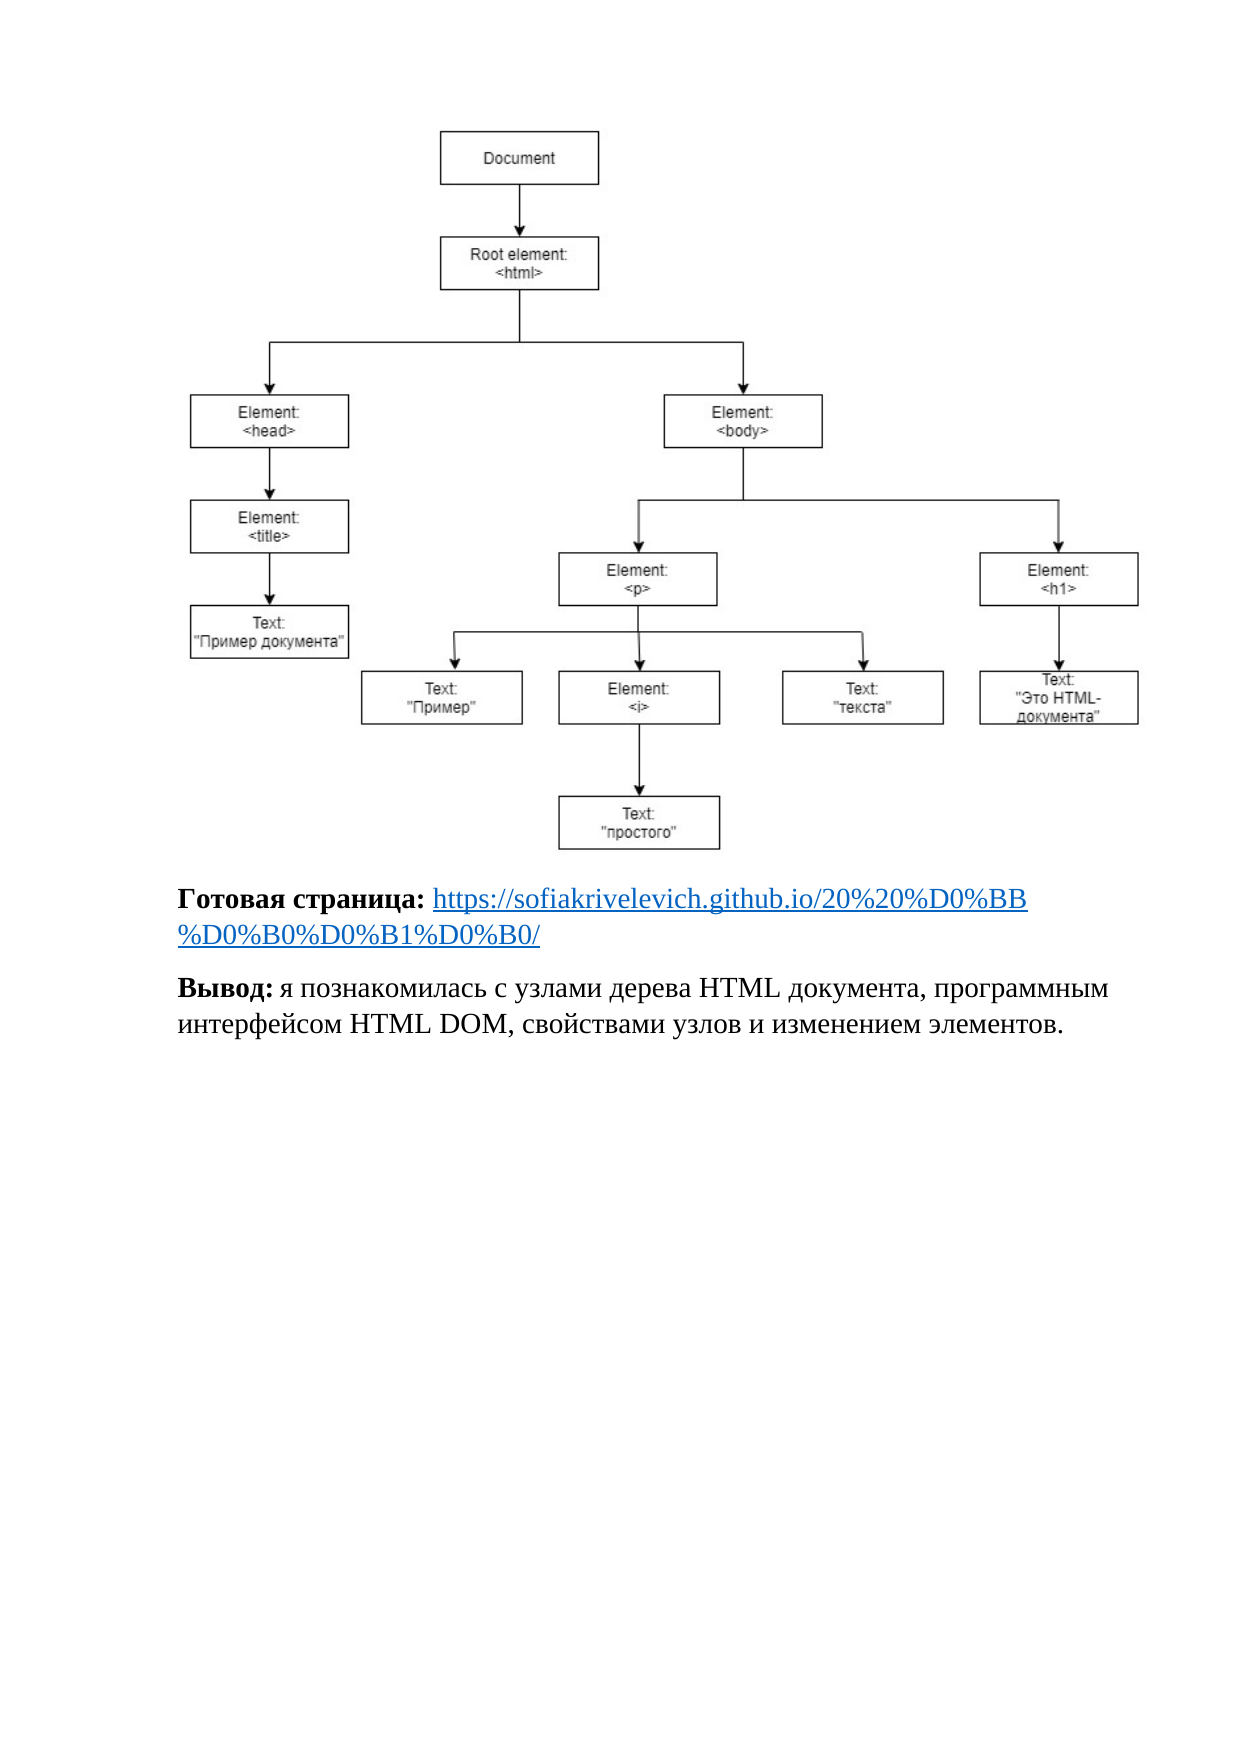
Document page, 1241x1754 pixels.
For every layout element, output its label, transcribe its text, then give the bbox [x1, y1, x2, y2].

picture [177, 118, 1152, 863]
text Вывод: я познакомилась с узлами дерева HTML документа, программным интерфейсом HTML DOM, свойствами узлов и изменением элементов. [177, 970, 1152, 1040]
text Готовая страница: https://sofiakrivelevich.github.io/20%20%D0%BB%D0%B0%D0%B1%D0%B0/ [177, 881, 1152, 951]
